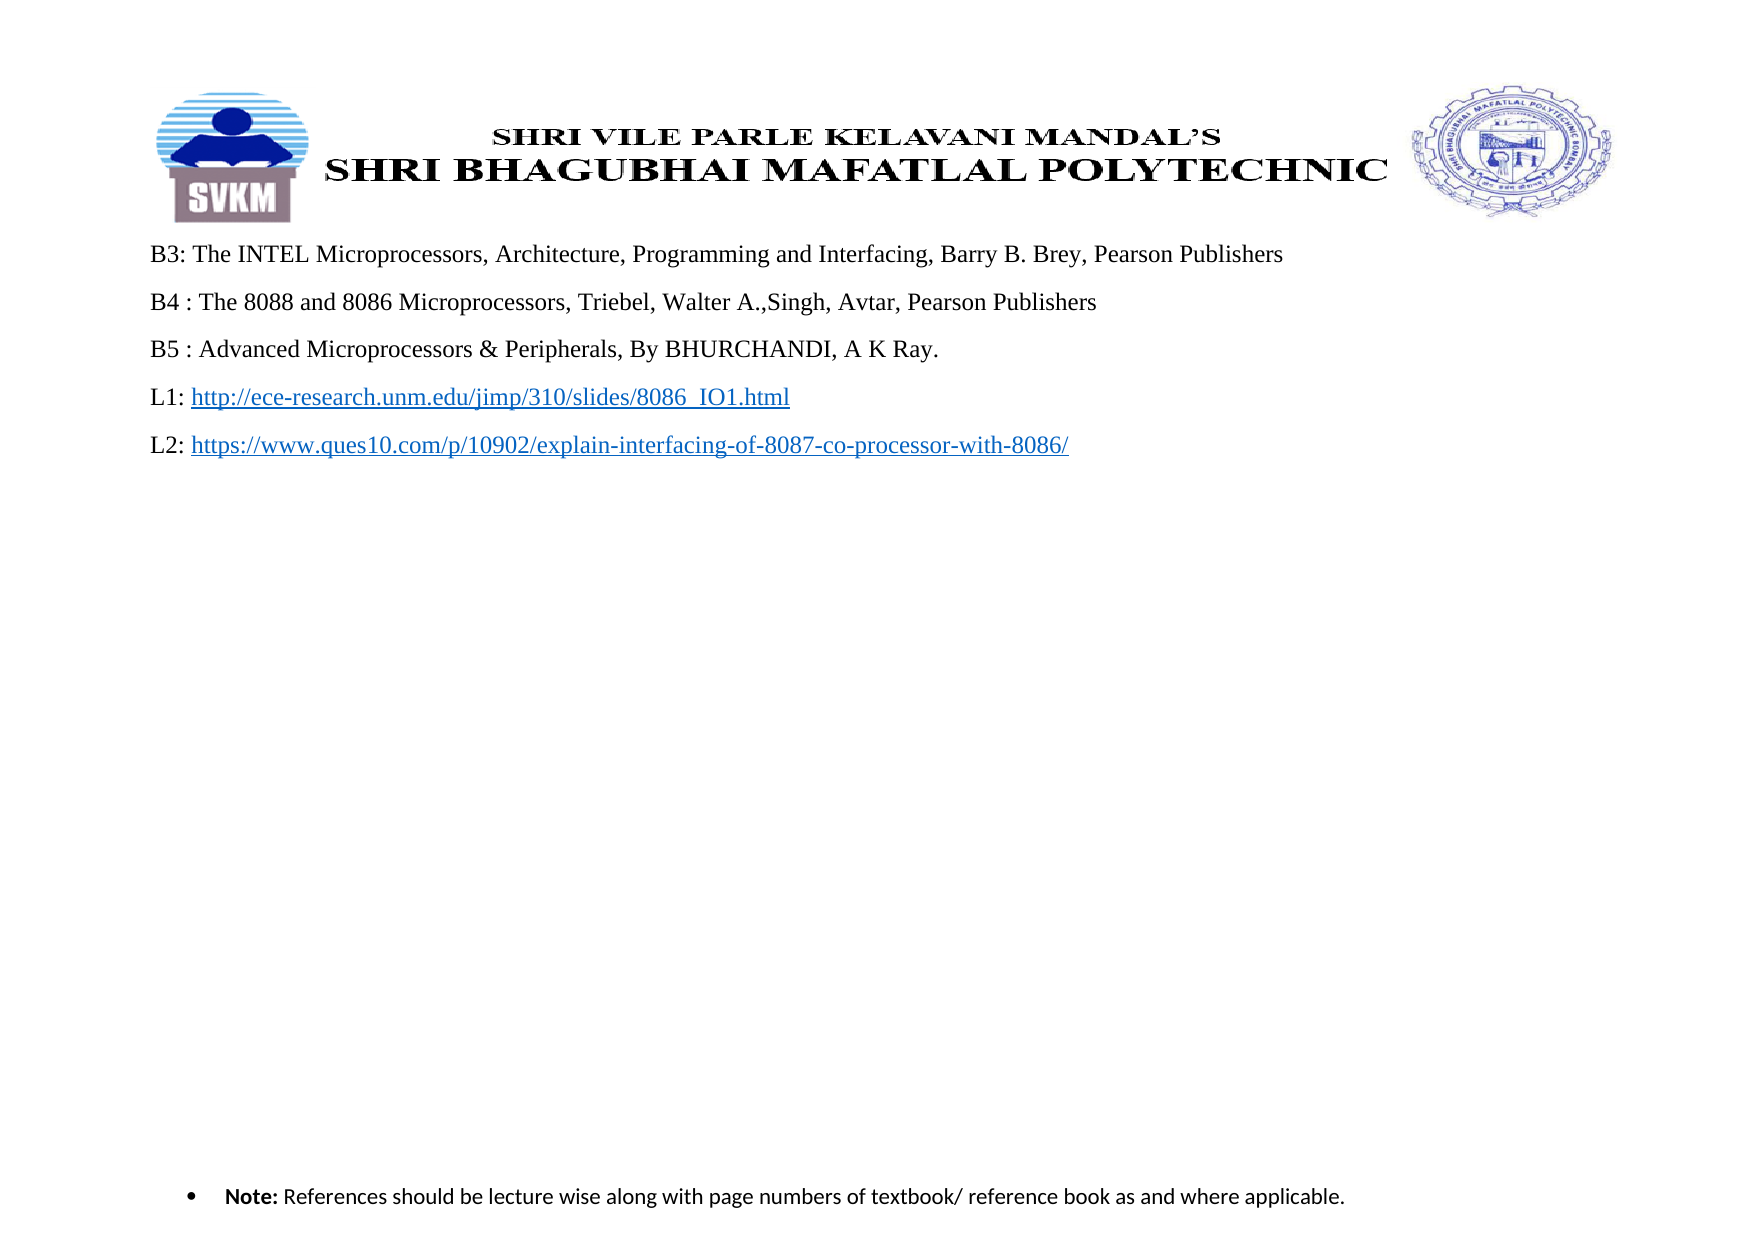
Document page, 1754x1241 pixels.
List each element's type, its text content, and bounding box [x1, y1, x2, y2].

text B3: The INTEL Microprocessors, Architecture, Programming and Interfacing, Barry B. Brey, Pearson Publishers [150, 239, 1604, 268]
text B5 : Advanced Microprocessors & Peripherals, By BHURCHANDI, A K Ray. [150, 334, 1604, 363]
text L2: https://www.ques10.com/p/10902/explain-interfacing-of-8087-co-processor-with-8086/ [150, 430, 1604, 459]
picture [150, 71, 1618, 226]
text L1: http://ece-research.unm.edu/jimp/310/slides/8086_IO1.html [150, 382, 1604, 411]
text B4 : The 8088 and 8086 Microprocessors, Triebel, Walter A.,Singh, Avtar, Pearson Publishers [150, 287, 1604, 316]
